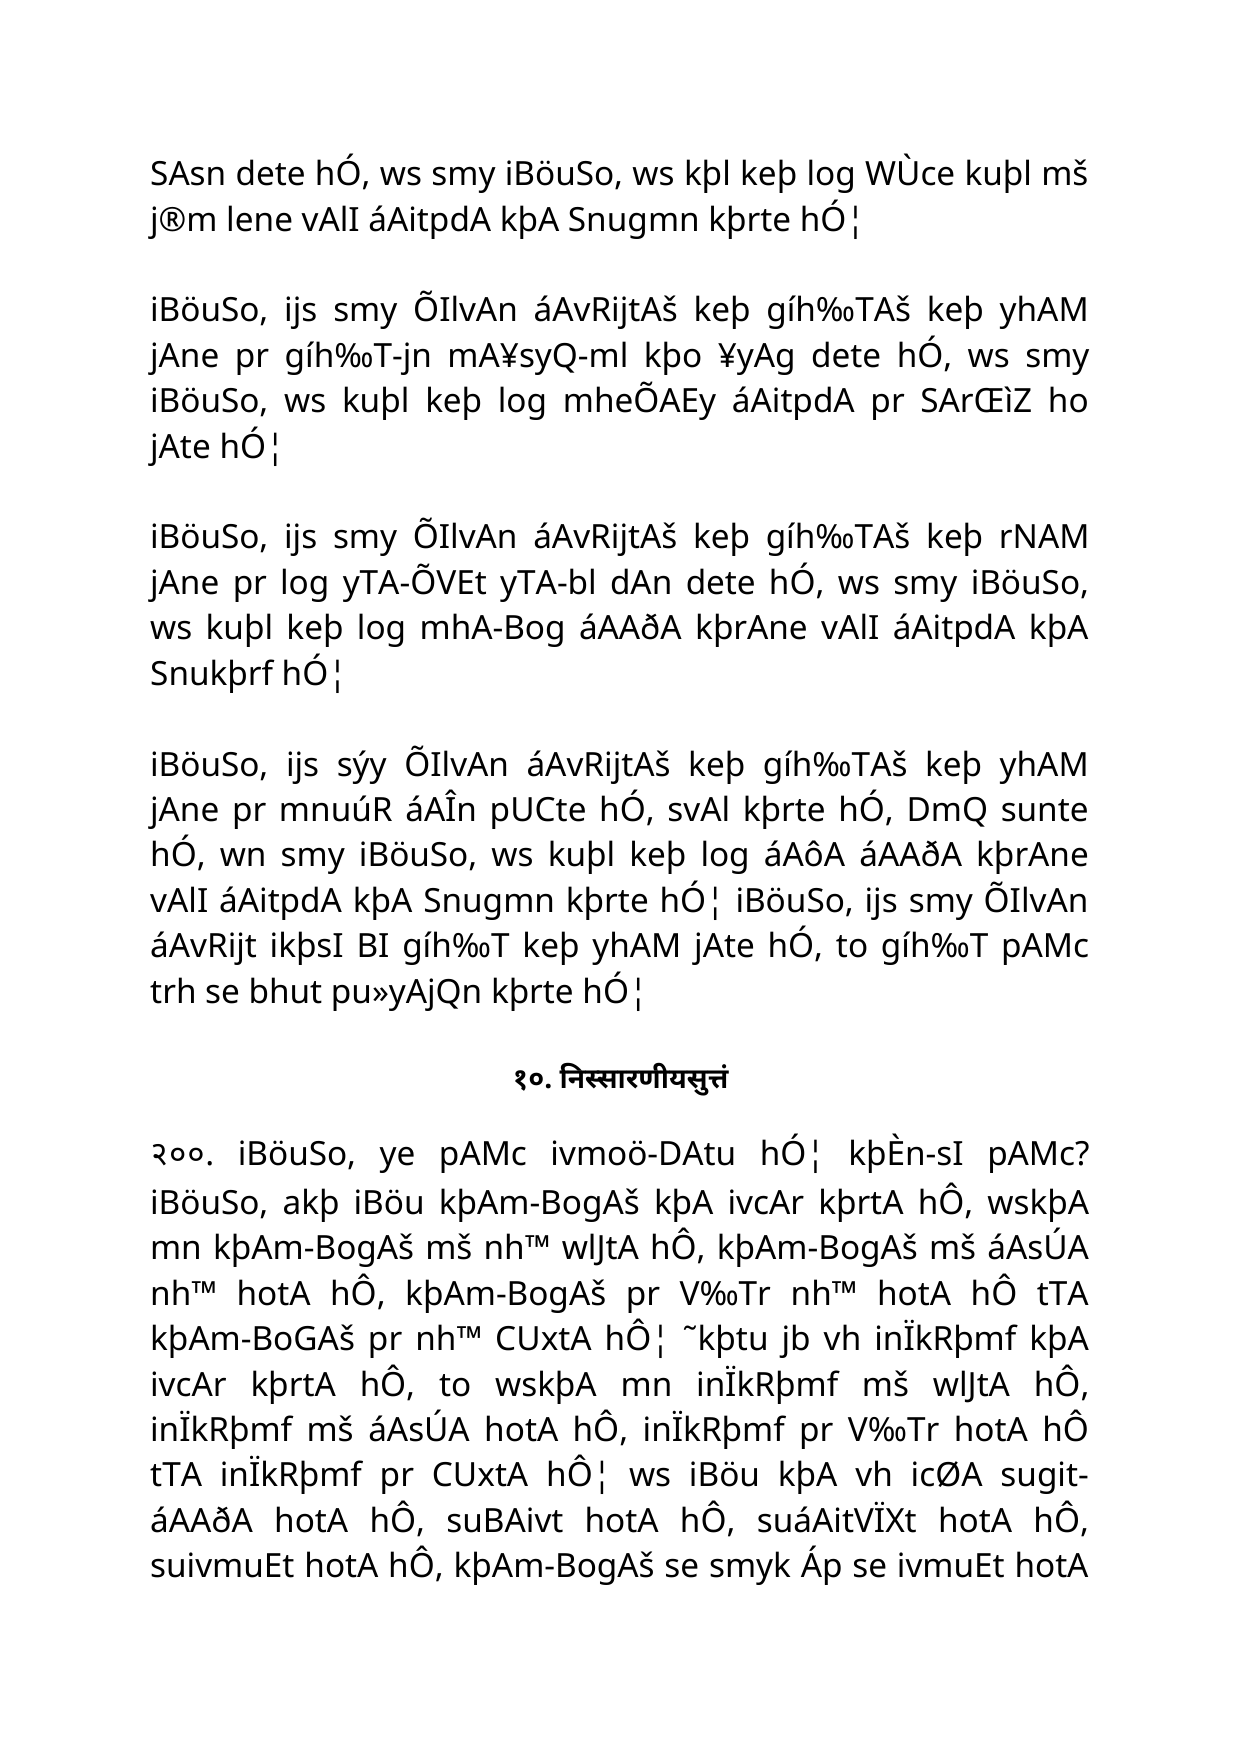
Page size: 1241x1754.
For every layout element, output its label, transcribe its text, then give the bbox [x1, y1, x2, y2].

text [150, 150, 1090, 241]
text iBöuSo, ijs smy ÕIlvAn áAvRijtAš keþ gíh‰TAš keþ yhAM jAne pr gíh‰T-jn mA¥syQ-ml kþo ¥yAg dete hÓ, ws smy iBöuSo, ws kuþl keþ log mheÕAEy áAitpdA pr SArŒìZ ho jAte hÓ¦ [150, 286, 1090, 468]
text १०. निस्सारणीयसुत्तं [150, 1058, 1090, 1100]
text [150, 1129, 1090, 1587]
text iBöuSo, ijs sýy ÕIlvAn áAvRijtAš keþ gíh‰TAš keþ yhAM jAne pr mnuúR áAÎn pUCte hÓ, svAl kþrte hÓ, DmQ sunte hÓ, wn smy iBöuSo, ws kuþl keþ log áAôA áAAðA kþrAne vAlI áAitpdA kþA Snugmn kþrte hÓ¦ iBöuSo, ijs smy ÕIlvAn áAvRijt ikþsI BI gíh‰T keþ yhAM jAte hÓ, to gíh‰T pAMc trh se bhut pu»yAjQn kþrte hÓ¦ [150, 740, 1090, 1013]
text iBöuSo, ijs smy ÕIlvAn áAvRijtAš keþ gíh‰TAš keþ rNAM jAne pr log yTA-ÕVEt yTA-bl dAn dete hÓ, ws smy iBöuSo, ws kuþl keþ log mhA-Bog áAAðA kþrAne vAlI áAitpdA kþA Snukþrf hÓ¦ [150, 513, 1090, 695]
